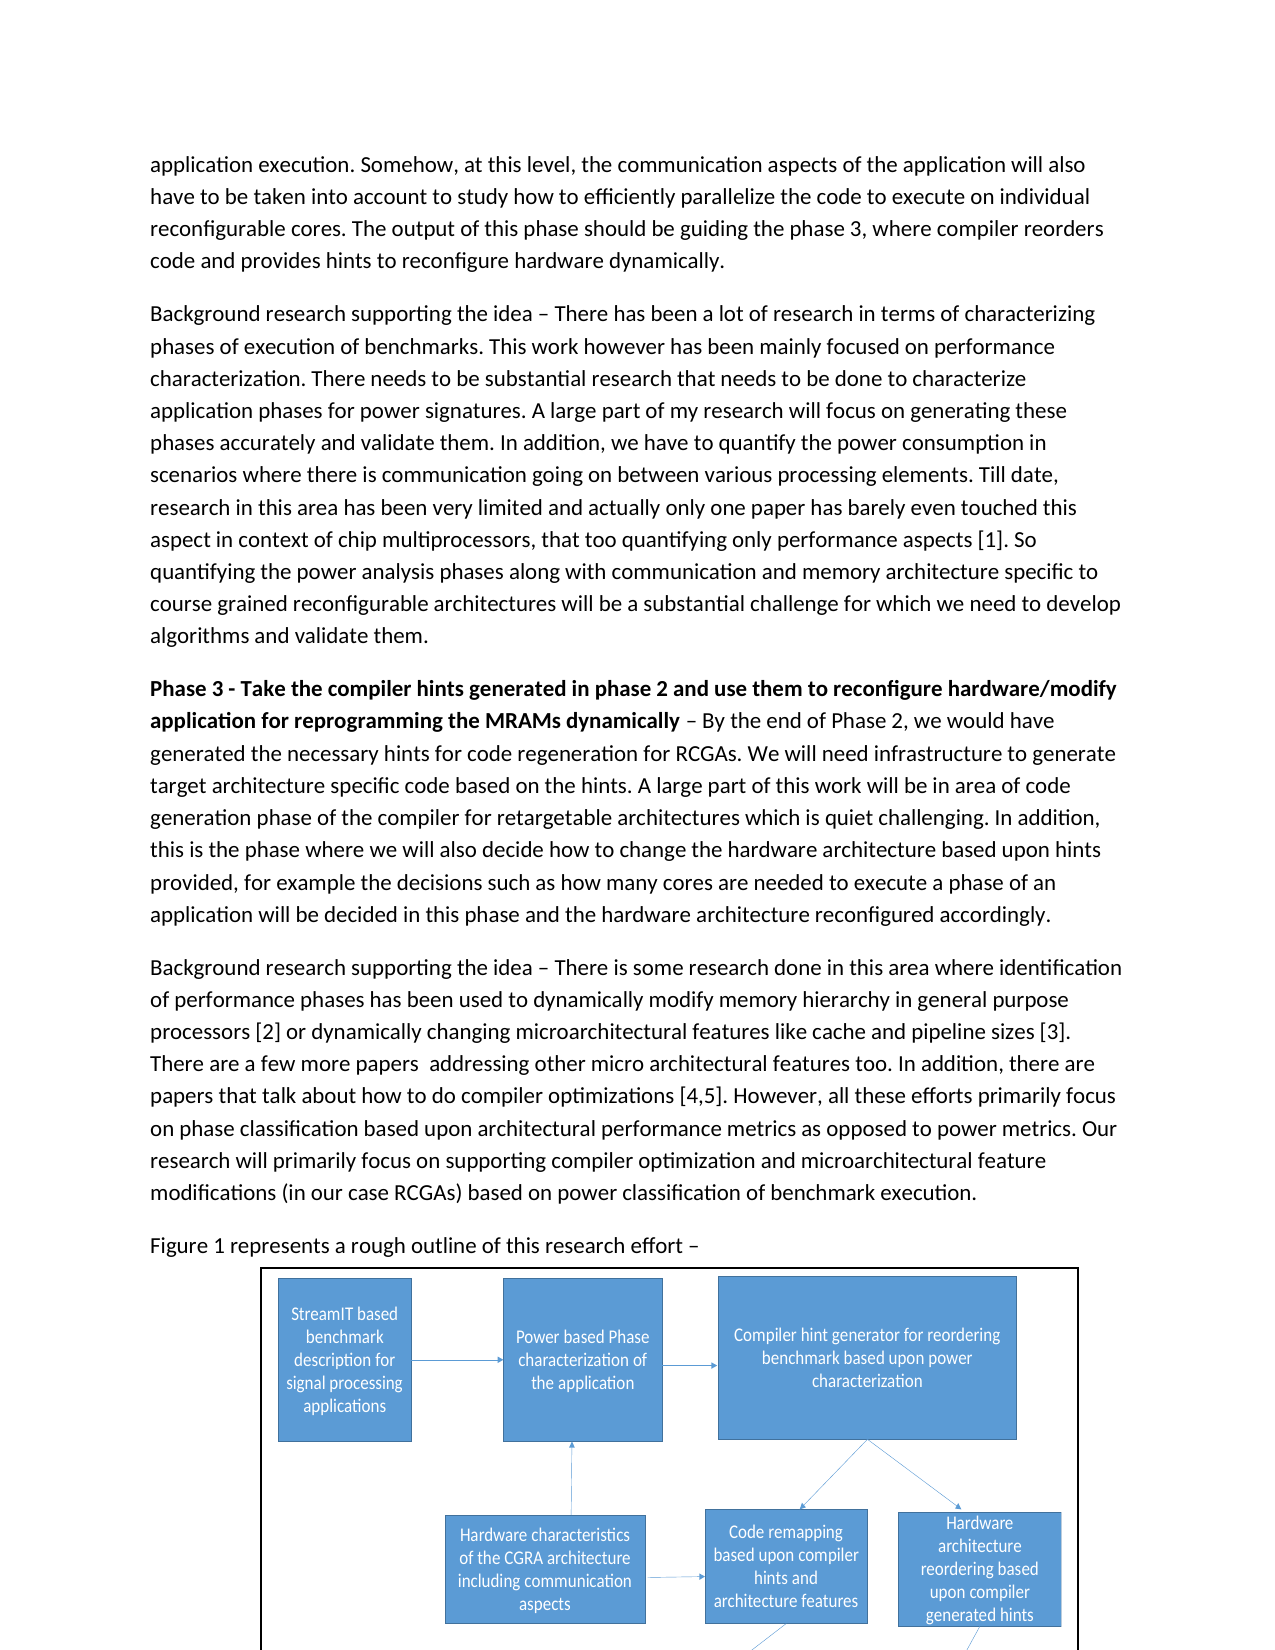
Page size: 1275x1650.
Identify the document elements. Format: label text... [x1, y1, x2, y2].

text Background research supporting the idea – There has been a lot of research in terms of characterizing phases of execution of benchmarks. This work however has been mainly focused on performance characterization. There needs to be substantial research that needs to be done to characterize application phases for power signatures. A large part of my research will focus on generating these phases accurately and validate them. In addition, we have to quantify the power consumption in scenarios where there is communication going on between various processing elements. Till date, research in this area has been very limited and actually only one paper has barely even touched this aspect in context of chip multiprocessors, that too quantifying only performance aspects [1]. So quantifying the power analysis phases along with communication and memory architecture specific to course grained reconfigurable architectures will be a substantial challenge for which we need to develop algorithms and validate them. [150, 299, 1125, 649]
text Phase 3 - Take the compiler hints generated in phase 2 and use them to reconfigure hardware/modify application for reprogramming the MRAMs dynamically – By the end of Phase 2, we would have generated the necessary hints for code regeneration for RCGAs. We will need infrastructure to generate target architecture specific code based on the hints. A large part of this work will be in area of code generation phase of the compiler for retargetable architectures which is quiet challenging. In addition, this is the phase where we will also decide how to change the hardware architecture based upon hints provided, for example the decisions such as how many cores are needed to execute a phase of an application will be decided in this phase and the hardware architecture reconfigured accordingly. [150, 674, 1125, 928]
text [150, 150, 1125, 274]
text Figure 1 represents a rough outline of this research effort – [150, 1231, 1125, 1259]
text Background research supporting the idea – There is some research done in this area where identification of performance phases has been used to dynamically modify memory hierarchy in general purpose processors [2] or dynamically changing microarchitectural features like cache and pipeline sizes [3]. There are a few more papers addressing other micro architectural features too. In addition, there are papers that talk about how to do compiler optimizations [4,5]. However, all these efforts primarily focus on phase classification based upon architectural performance metrics as opposed to power metrics. Our research will primarily focus on supporting compiler optimization and microarchitectural feature modifications (in our case RCGAs) based on power classification of benchmark execution. [150, 953, 1125, 1206]
